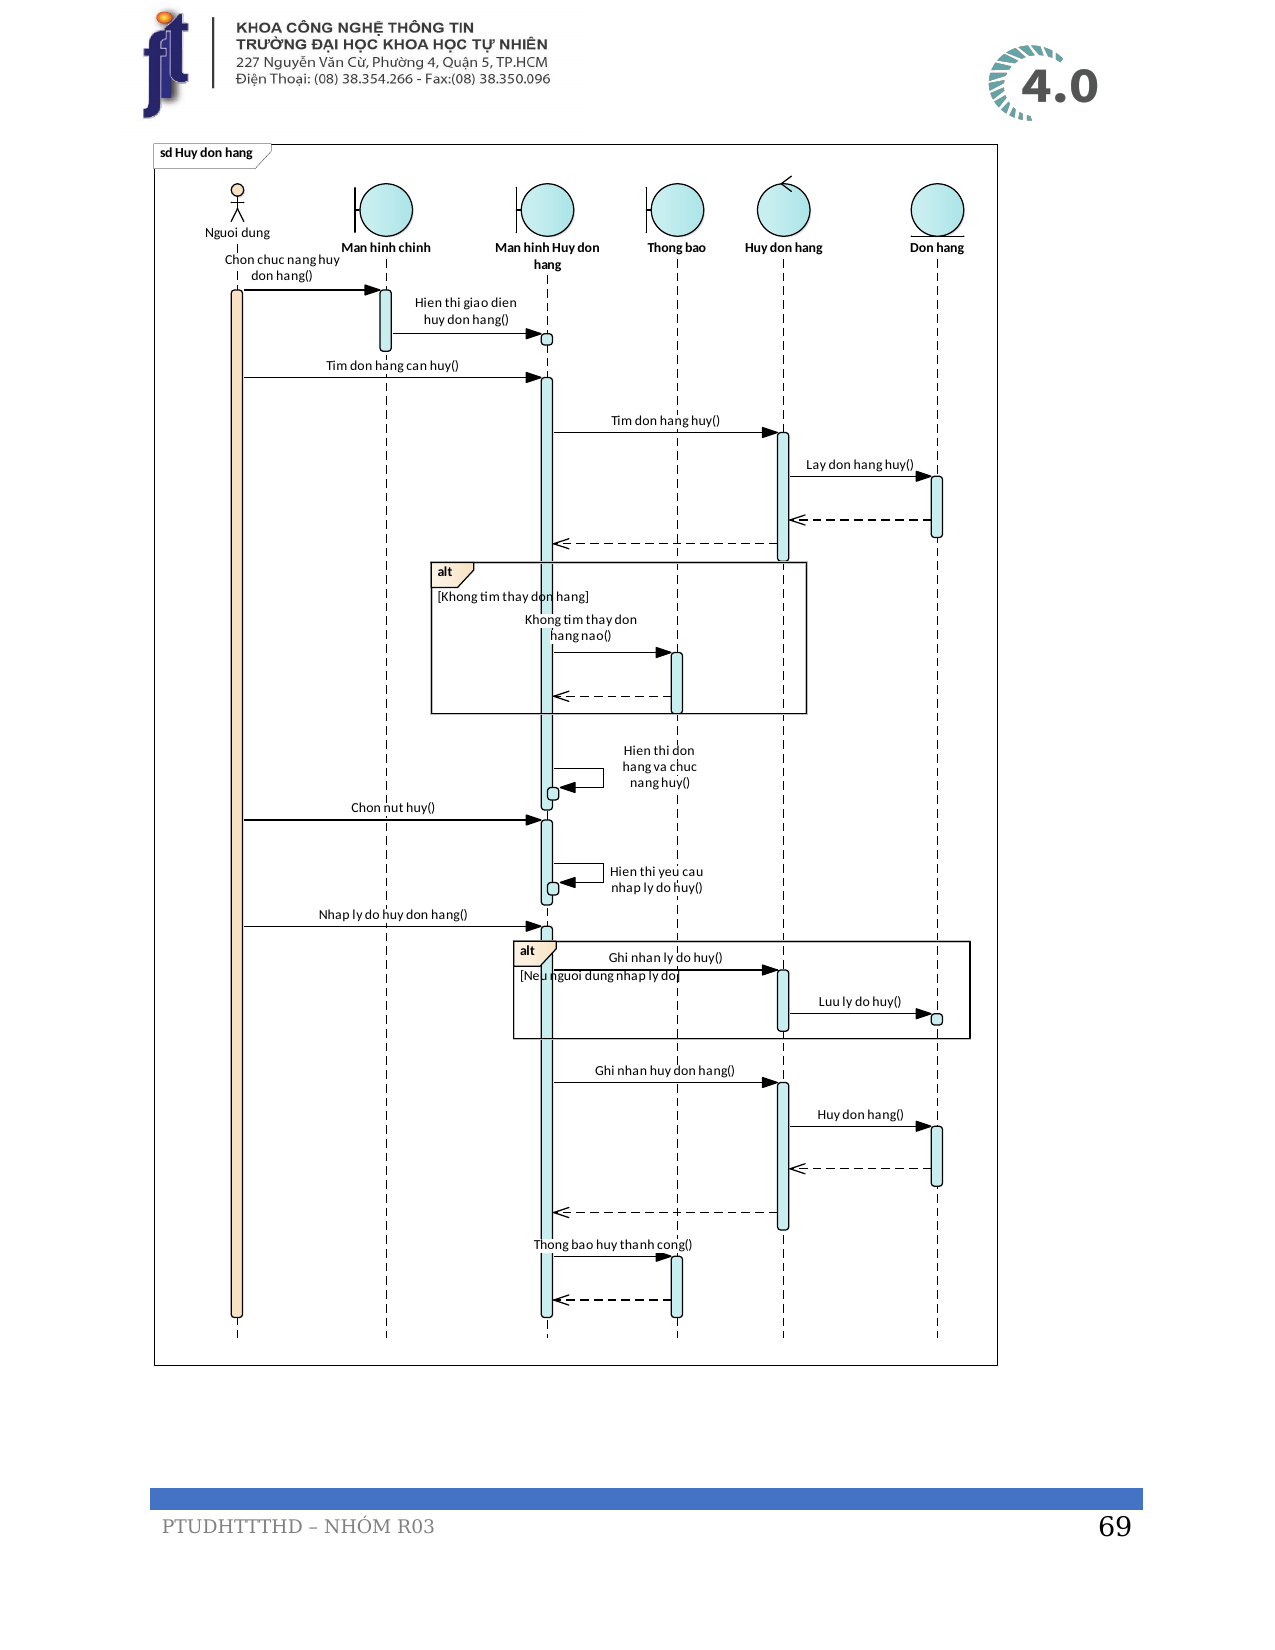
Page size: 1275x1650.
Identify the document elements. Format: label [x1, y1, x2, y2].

picture [962, 38, 1125, 128]
picture [120, 2, 583, 139]
